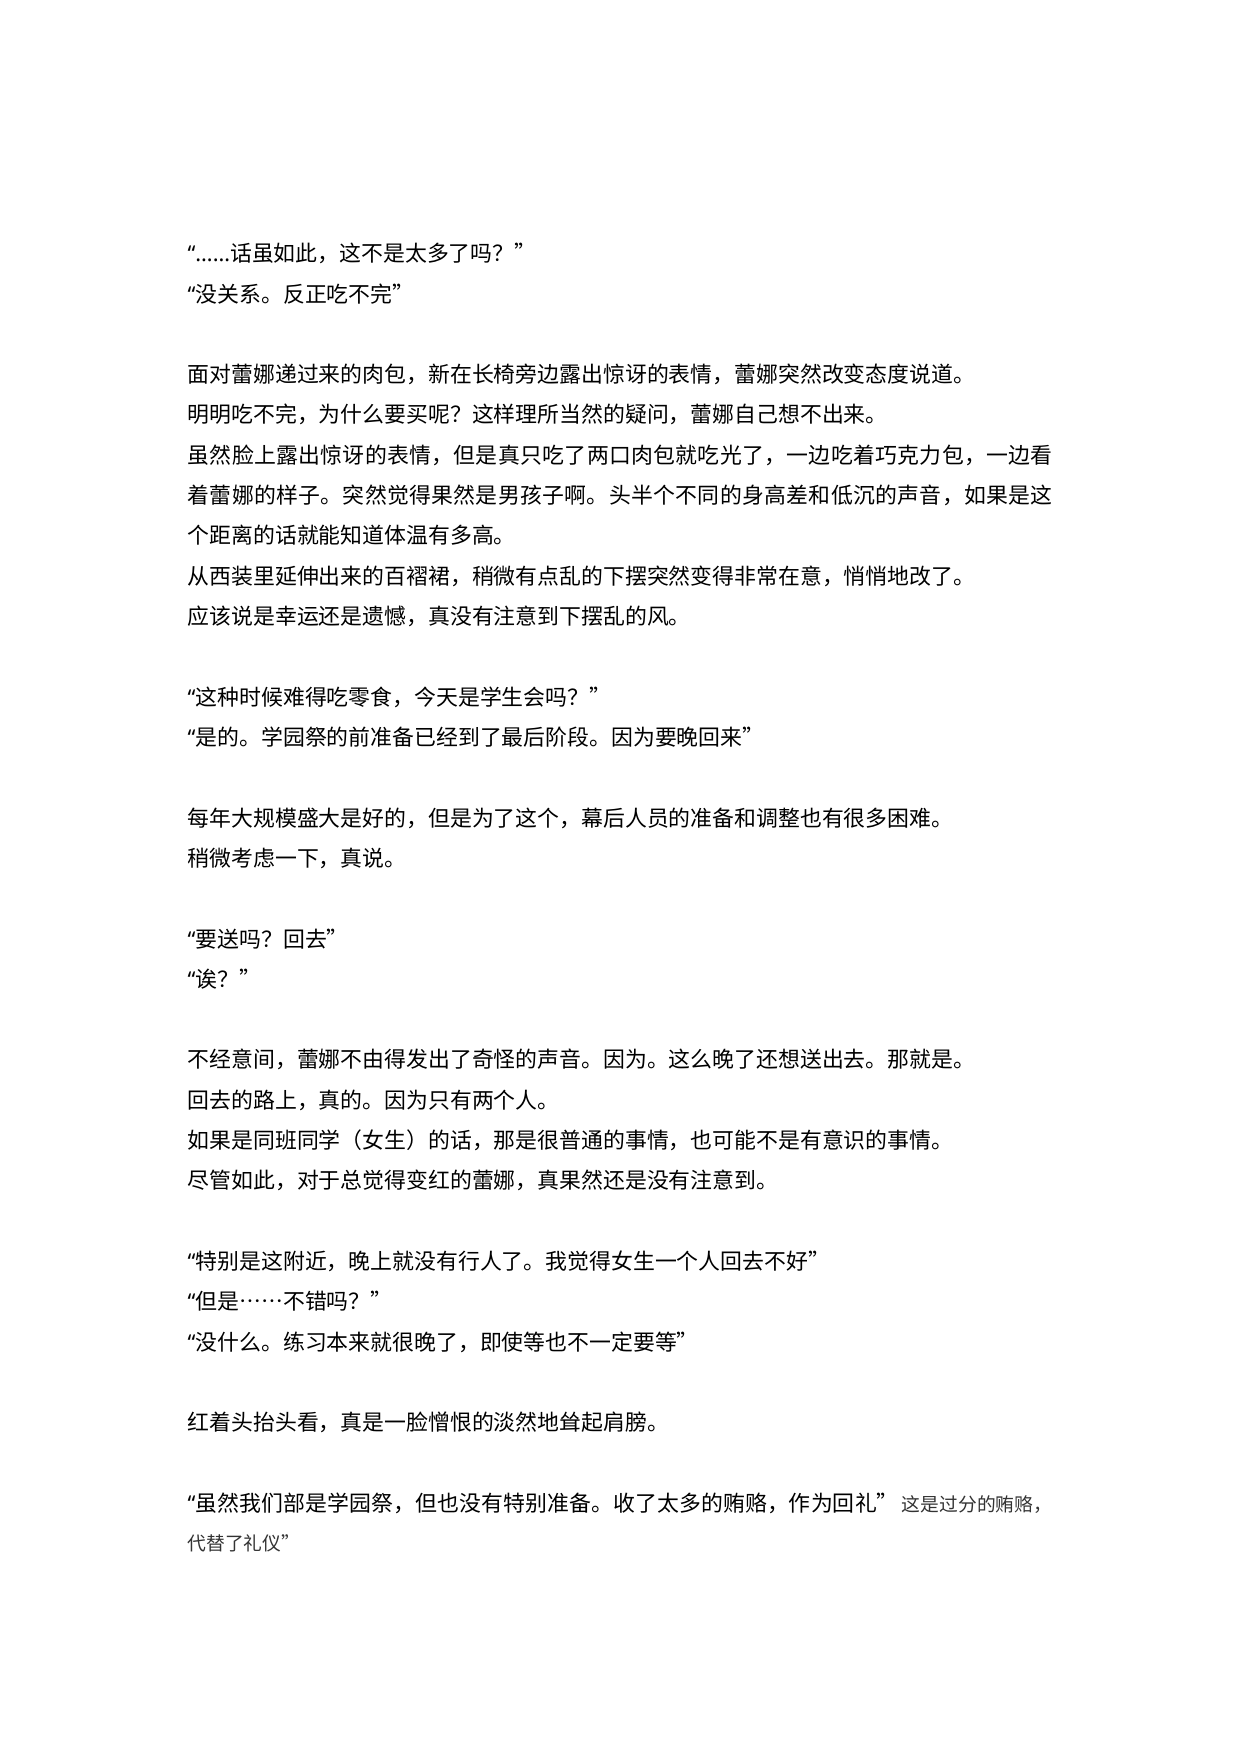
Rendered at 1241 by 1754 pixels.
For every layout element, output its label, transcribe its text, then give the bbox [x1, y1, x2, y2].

text 不经意间，蕾娜不由得发出了奇怪的声音。因为。这么晚了还想送出去。那就是。 [187, 1038, 1053, 1078]
text 明明吃不完，为什么要买呢？这样理所当然的疑问，蕾娜自己想不出来。 [187, 393, 1053, 433]
text 面对蕾娜递过来的肉包，新在长椅旁边露出惊讶的表情，蕾娜突然改变态度说道。 [187, 353, 1053, 393]
text “这种时候难得吃零食，今天是学生会吗？” [187, 675, 1053, 716]
text 如果是同班同学（女生）的话，那是很普通的事情，也可能不是有意识的事情。 [187, 1119, 1053, 1159]
text “要送吗？回去” [187, 917, 1053, 958]
text “但是……不错吗？” [187, 1280, 1053, 1320]
text “……话虽如此，这不是太多了吗？” [187, 232, 1053, 272]
text 红着头抬头看，真是一脸憎恨的淡然地耸起肩膀。 [187, 1401, 1053, 1441]
text 尽管如此，对于总觉得变红的蕾娜，真果然还是没有注意到。 [187, 1159, 1053, 1199]
text “诶？” [187, 958, 1053, 998]
text “是的。学园祭的前准备已经到了最后阶段。因为要晚回来” [187, 716, 1053, 756]
text 每年大规模盛大是好的，但是为了这个，幕后人员的准备和调整也有很多困难。 [187, 796, 1053, 837]
text “没关系。反正吃不完” [187, 272, 1053, 313]
text 应该说是幸运还是遗憾，真没有注意到下摆乱的风。 [187, 595, 1053, 635]
text 从西装里延伸出来的百褶裙，稍微有点乱的下摆突然变得非常在意，悄悄地改了。 [187, 554, 1053, 595]
text 稍微考虑一下，真说。 [187, 837, 1053, 877]
text 虽然脸上露出惊讶的表情，但是真只吃了两口肉包就吃光了，一边吃着巧克力包，一边看着蕾娜的样子。突然觉得果然是男孩子啊。头半个不同的身高差和低沉的声音，如果是这个距离的话就能知道体温有多高。 [187, 433, 1053, 554]
text “没什么。练习本来就很晚了，即使等也不一定要等” [187, 1320, 1053, 1361]
text “特别是这附近，晚上就没有行人了。我觉得女生一个人回去不好” [187, 1240, 1053, 1280]
text “虽然我们部是学园祭，但也没有特别准备。收了太多的贿赂，作为回礼”这是过分的贿赂，代替了礼仪” [187, 1482, 1053, 1562]
text 回去的路上，真的。因为只有两个人。 [187, 1078, 1053, 1119]
